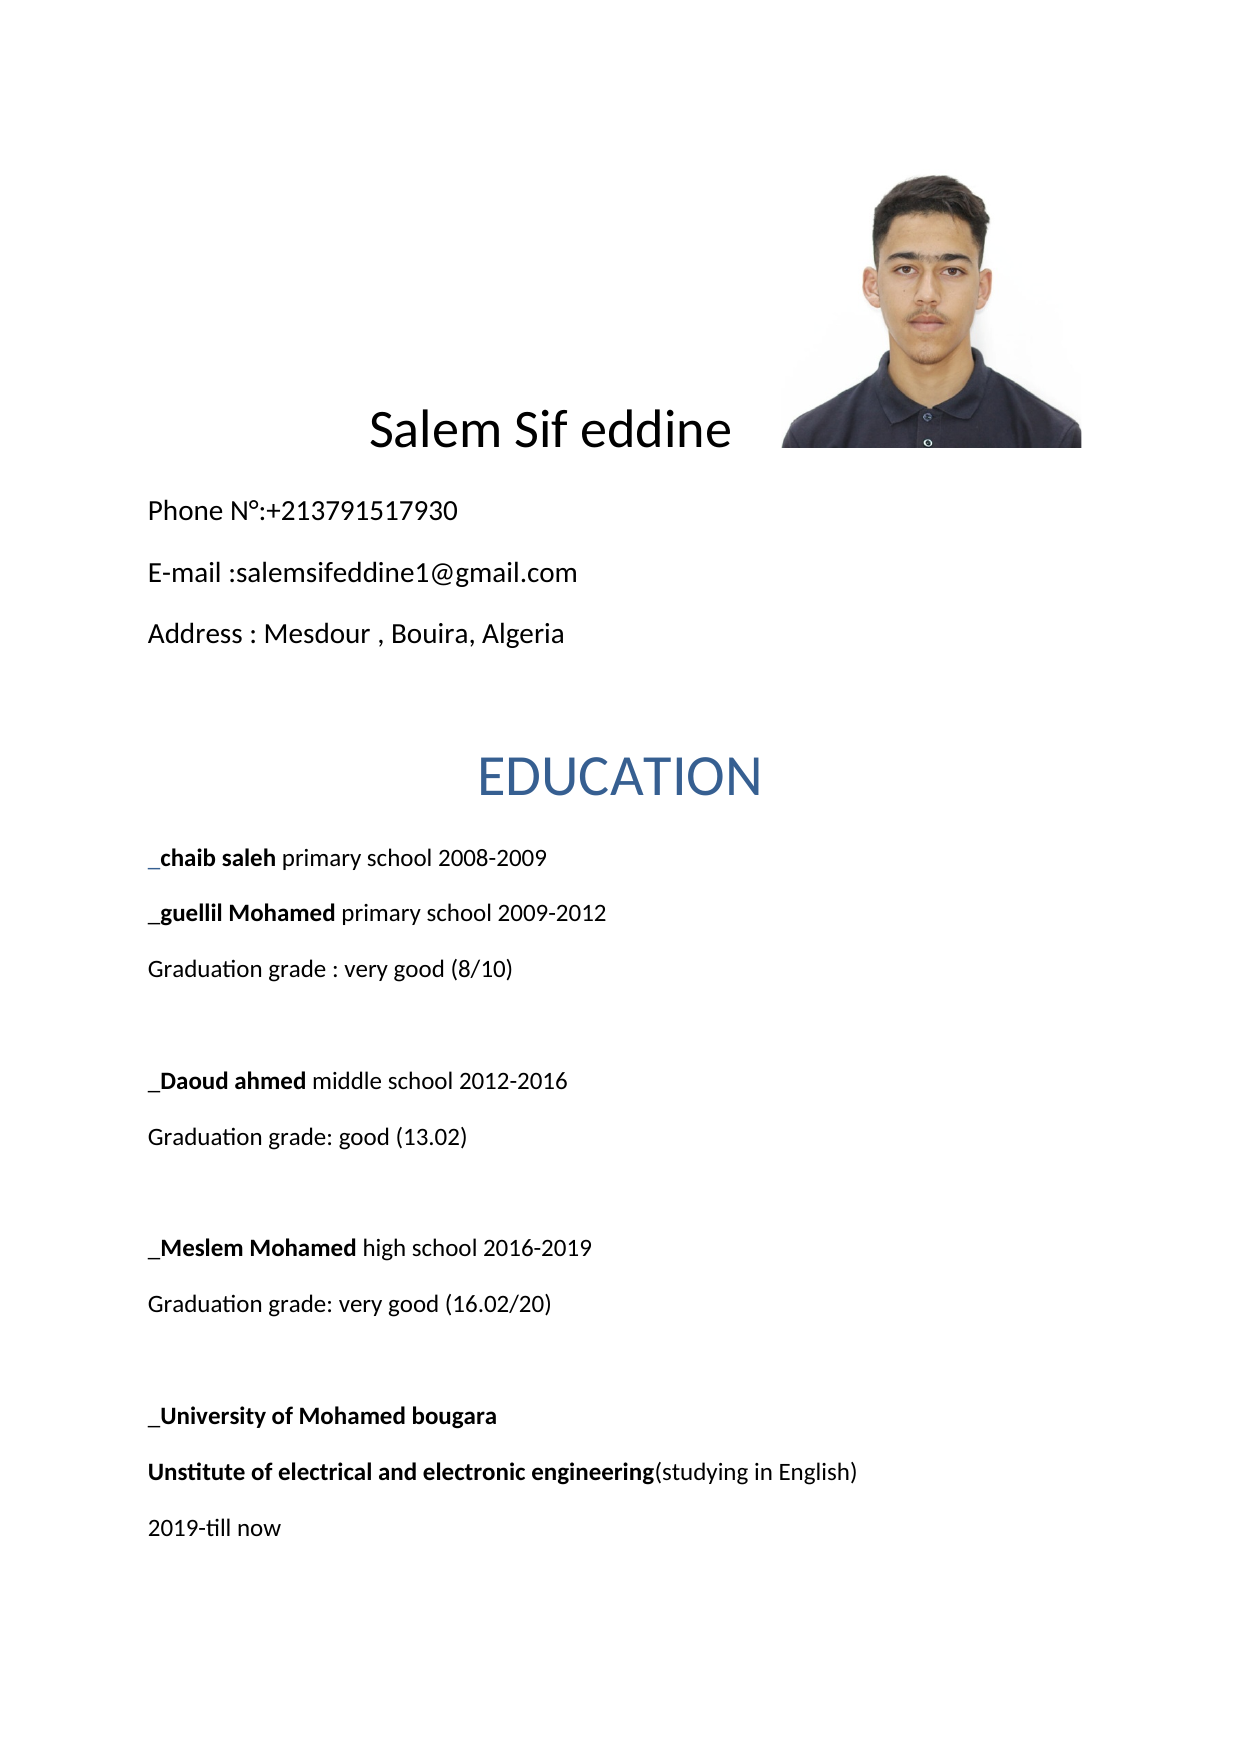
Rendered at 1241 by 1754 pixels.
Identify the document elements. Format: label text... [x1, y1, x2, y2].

picture [781, 147, 1082, 448]
text _Daoud ahmed middle school 2012-2016 [148, 1065, 1093, 1096]
text Unstitute of electrical and electronic engineering(studying in English) [148, 1456, 1093, 1486]
text E-mail :salemsifeddine1@gmail.com [148, 554, 1093, 589]
text EDUCATION [148, 739, 1093, 810]
text _University of Mohamed bougara [148, 1400, 1093, 1431]
text Phone N°:+213791517930 [148, 492, 1093, 527]
text Graduation grade: very good (16.02/20) [148, 1288, 1093, 1319]
text Graduation grade : very good (8/10) [148, 953, 1093, 984]
text Address : Mesdour , Bouira, Algeria [148, 615, 1093, 651]
text _Meslem Mohamed high school 2016-2019 [148, 1232, 1093, 1263]
text _guellil Mohamed primary school 2009-2012 [148, 897, 1093, 928]
text _chaib saleh primary school 2008-2009 [148, 842, 1093, 872]
text Graduation grade: good (13.02) [148, 1121, 1093, 1151]
text 2019-till now [148, 1512, 1093, 1542]
